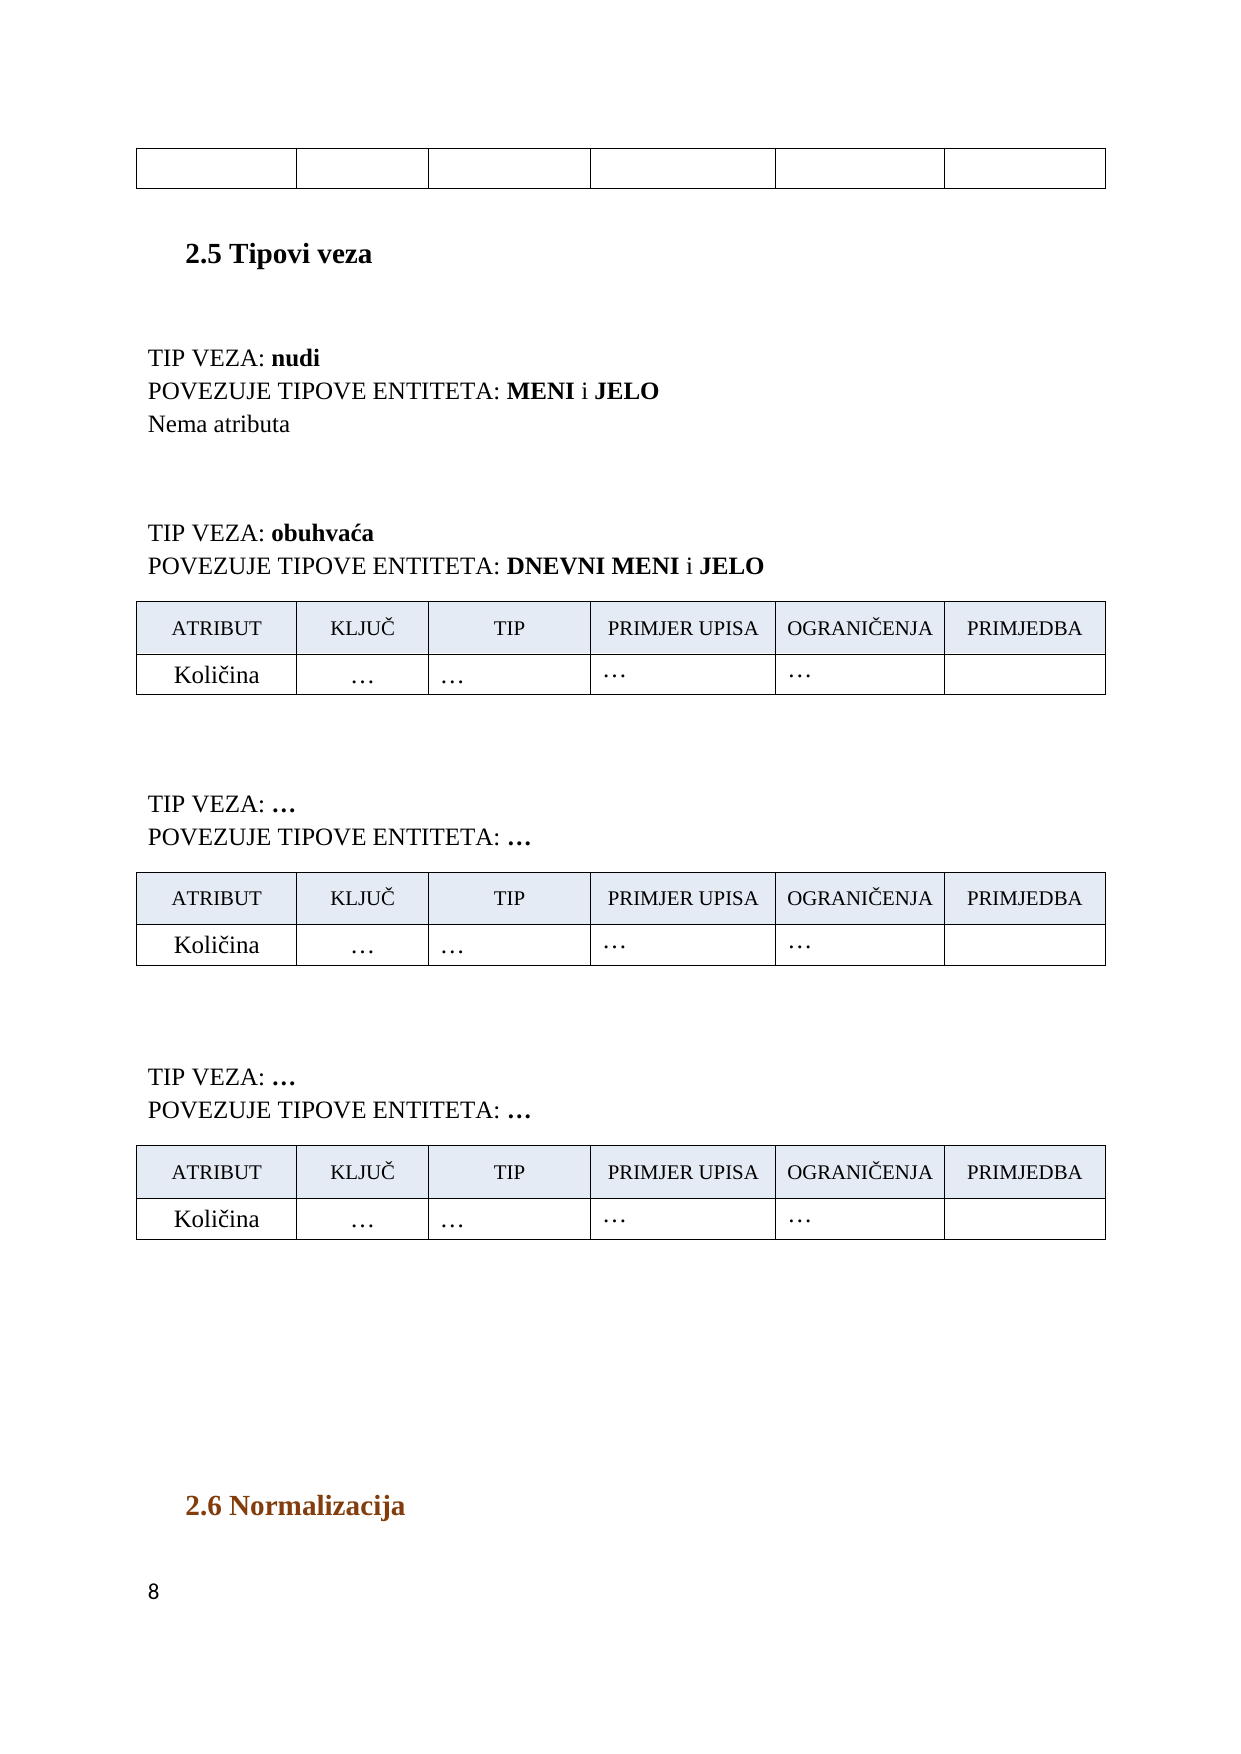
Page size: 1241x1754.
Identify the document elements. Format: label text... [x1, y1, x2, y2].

table_cell … [429, 1199, 590, 1238]
table_header TIP [429, 873, 590, 924]
table_cell … [591, 1199, 775, 1238]
subtitle Tipovi veza [185, 236, 1093, 270]
table_header OGRANIČENJA [776, 602, 944, 653]
table_header KLJUČ [297, 602, 428, 653]
table_cell [137, 149, 296, 188]
table_cell … [429, 925, 590, 965]
table_cell [945, 1199, 1105, 1238]
table_cell Količina [137, 925, 296, 965]
table_header ATRIBUT [137, 873, 296, 924]
table_header ATRIBUT [137, 602, 296, 653]
table_cell [429, 149, 590, 188]
table_header PRIMJER UPISA [591, 1146, 775, 1198]
table_cell … [776, 1199, 944, 1238]
table_cell … [591, 925, 775, 965]
text TIP VEZA: obuhvaća POVEZUJE TIPOVE ENTITETA: DNEVNI MENI i JELO [148, 518, 1093, 580]
table_cell … [776, 655, 944, 694]
table_header PRIMJER UPISA [591, 873, 775, 924]
table_header TIP [429, 602, 590, 653]
subtitle Normalizacija [185, 1488, 1093, 1521]
table_header OGRANIČENJA [776, 873, 944, 924]
table_header KLJUČ [297, 1146, 428, 1198]
table_cell … [591, 655, 775, 694]
text TIP VEZA: nudi POVEZUJE TIPOVE ENTITETA: MENI i JELO Nema atributa [148, 343, 1093, 437]
text TIP VEZA: … POVEZUJE TIPOVE ENTITETA: … [148, 789, 1093, 851]
table_header OGRANIČENJA [776, 1146, 944, 1198]
table_cell … [297, 1199, 428, 1238]
table_cell [297, 149, 428, 188]
table_header PRIMJEDBA [945, 602, 1105, 653]
text TIP VEZA: … POVEZUJE TIPOVE ENTITETA: … [148, 1062, 1093, 1124]
table_header PRIMJEDBA [945, 873, 1105, 924]
table_cell [945, 925, 1105, 965]
table_cell … [297, 925, 428, 965]
table_cell [945, 149, 1105, 188]
table_header PRIMJEDBA [945, 1146, 1105, 1198]
table_cell [945, 655, 1105, 694]
table_header ATRIBUT [137, 1146, 296, 1198]
table_cell Količina [137, 655, 296, 694]
table_cell … [429, 655, 590, 694]
table_cell [591, 149, 775, 188]
table_cell … [776, 925, 944, 965]
table_cell … [297, 655, 428, 694]
table_header PRIMJER UPISA [591, 602, 775, 653]
table_header KLJUČ [297, 873, 428, 924]
table_header TIP [429, 1146, 590, 1198]
table_cell [776, 149, 944, 188]
table_cell Količina [137, 1199, 296, 1238]
